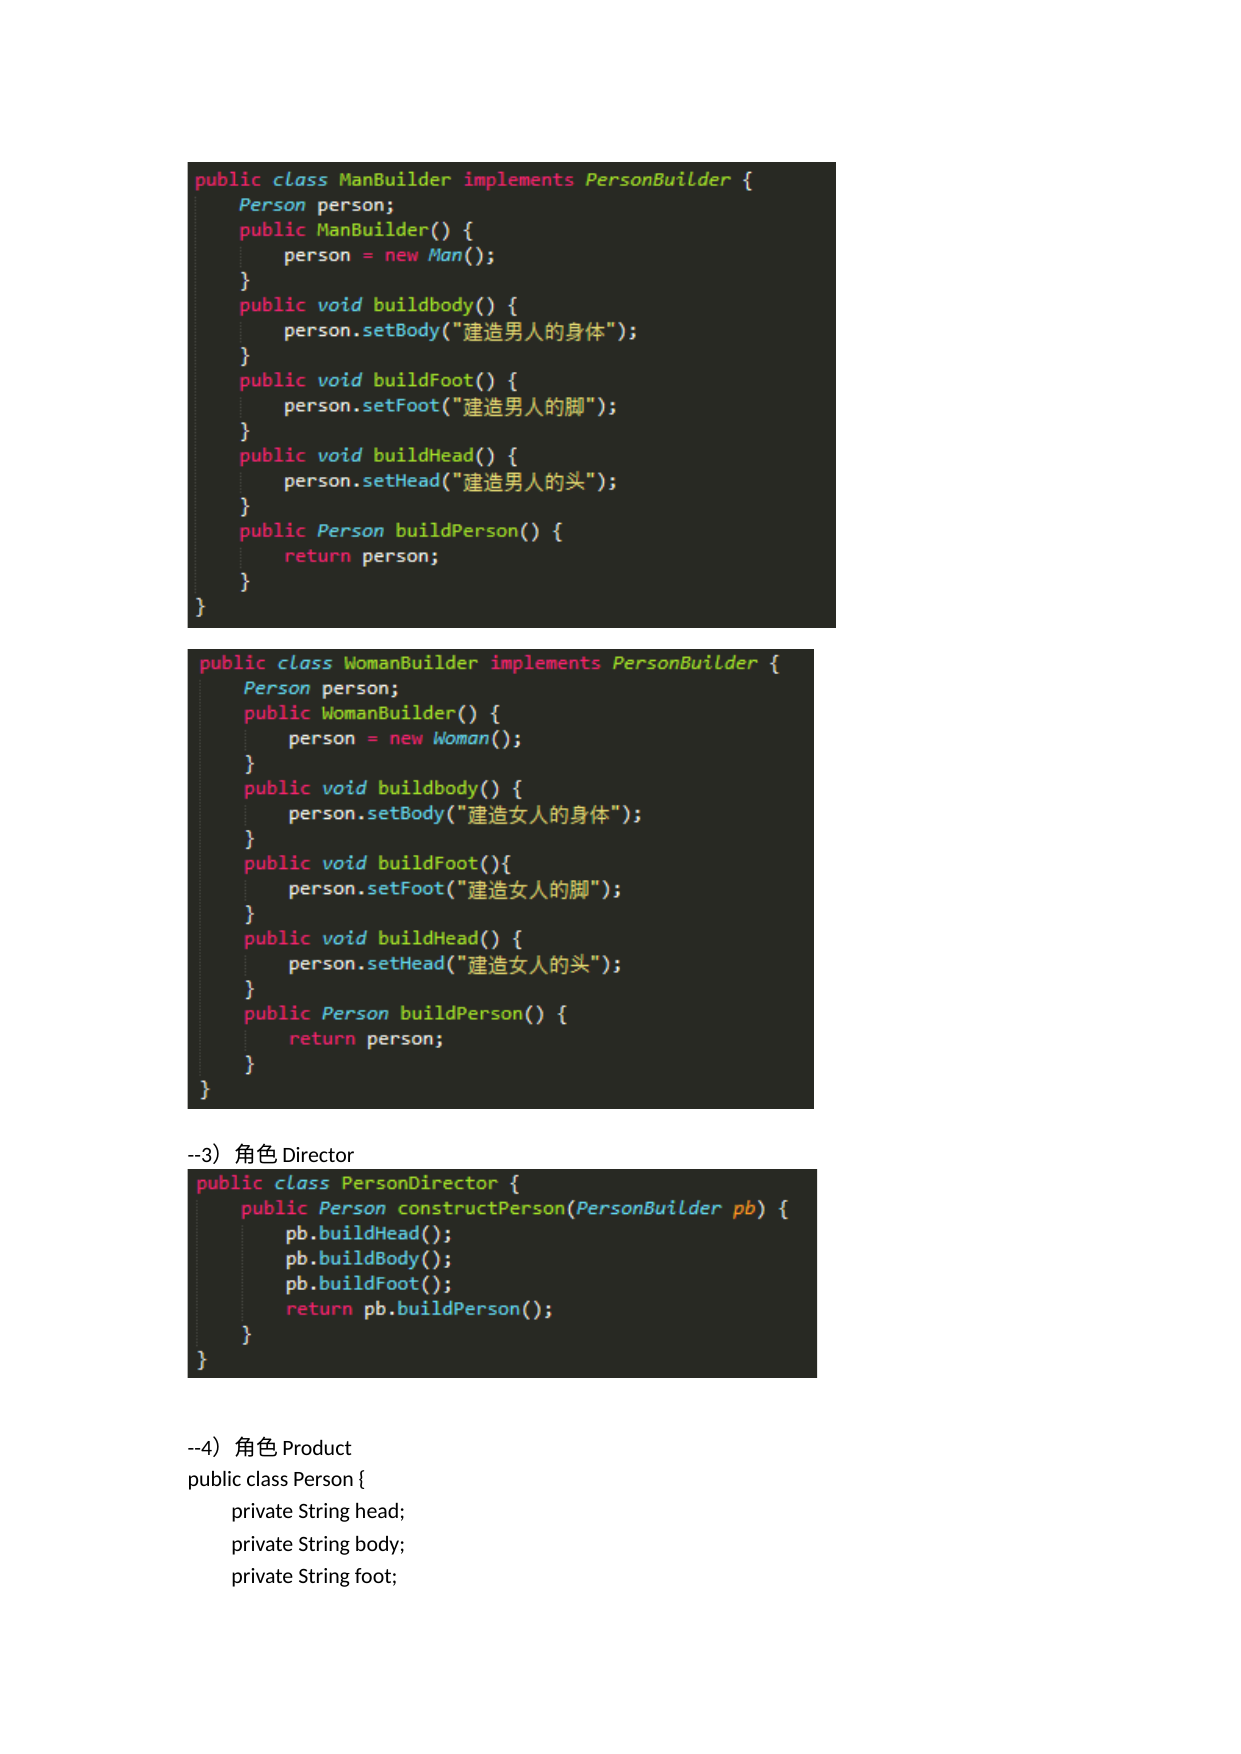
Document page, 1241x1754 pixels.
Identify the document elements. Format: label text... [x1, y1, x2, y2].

picture [187, 649, 814, 1109]
text --3）角色Director [187, 1137, 1053, 1169]
text public class Person { [187, 1462, 1053, 1494]
text private String body; [187, 1527, 1053, 1559]
picture [187, 162, 836, 628]
picture [187, 1169, 818, 1378]
text private String foot; [187, 1559, 1053, 1592]
text private String head; [187, 1494, 1053, 1527]
text --4）角色Product [187, 1429, 1053, 1462]
